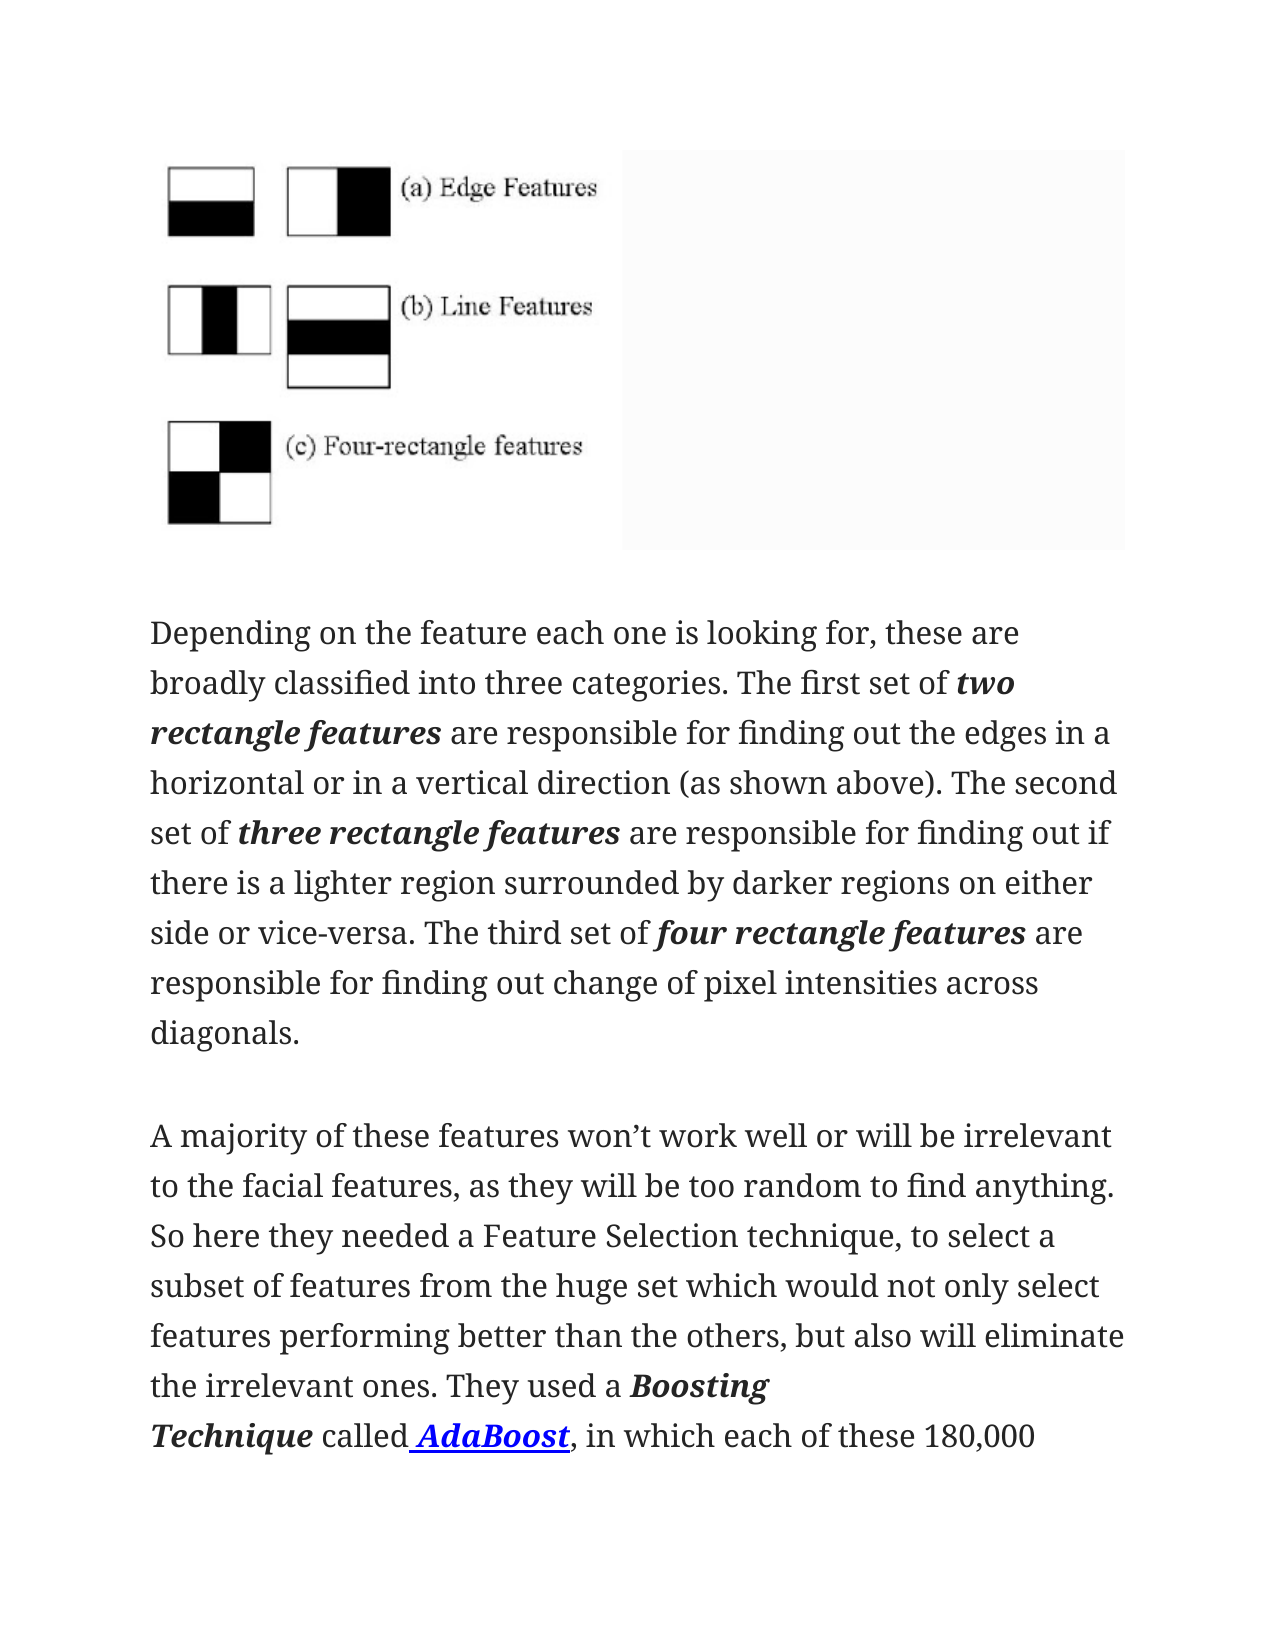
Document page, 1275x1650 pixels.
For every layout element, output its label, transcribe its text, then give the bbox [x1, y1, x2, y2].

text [150, 1357, 1125, 1457]
picture [150, 150, 623, 550]
text Depending on the feature each one is looking for, these are broadly classified into three categories. The first set of two rectangle features are responsible for finding out the edges in a horizontal or in a vertical direction (as shown above). The second set of three rectangle features are responsible for finding out if there is a lighter region surrounded by darker regions on either side or vice-versa. The third set of four rectangle features are responsible for finding out change of pixel intensities across diagonals. [150, 603, 1125, 1053]
